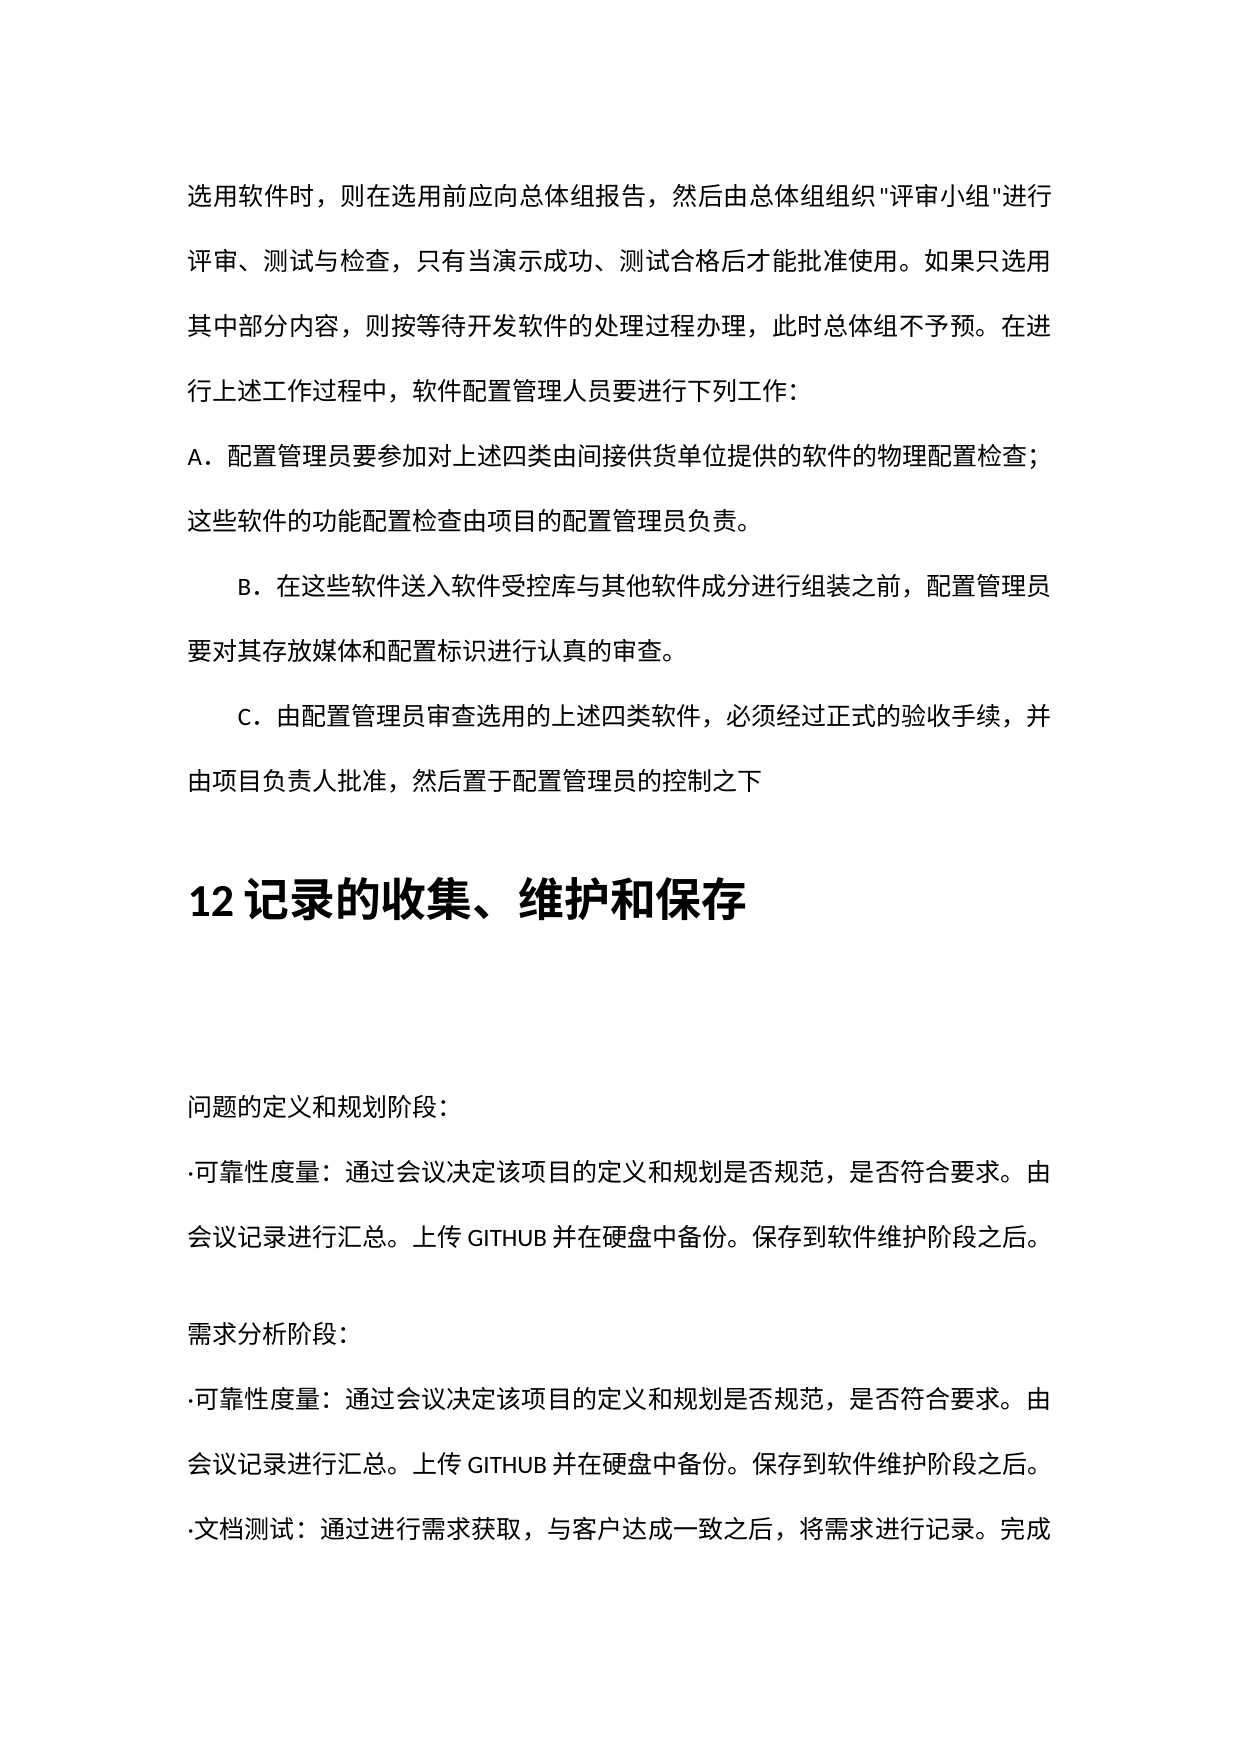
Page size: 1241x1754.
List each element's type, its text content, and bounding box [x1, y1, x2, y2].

text B．在这些软件送入软件受控库与其他软件成分进行组装之前，配置管理员要对其存放媒体和配置标识进行认真的审查。 [187, 552, 1053, 682]
text A．配置管理员要参加对上述四类由间接供货单位提供的软件的物理配置检查；这些软件的功能配置检查由项目的配置管理员负责。 [187, 422, 1053, 552]
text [187, 162, 1053, 422]
text 需求分析阶段： [187, 1300, 1053, 1365]
subtitle 12记录的收集、维护和保存 [187, 847, 1053, 945]
text 问题的定义和规划阶段： [187, 1073, 1053, 1138]
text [187, 1495, 1053, 1560]
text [187, 1365, 1053, 1495]
text ·可靠性度量：通过会议决定该项目的定义和规划是否规范，是否符合要求。由会议记录进行汇总。上传GITHUB并在硬盘中备份。保存到软件维护阶段之后。 [187, 1138, 1053, 1268]
text C．由配置管理员审查选用的上述四类软件，必须经过正式的验收手续，并由项目负责人批准，然后置于配置管理员的控制之下 [187, 682, 1053, 812]
